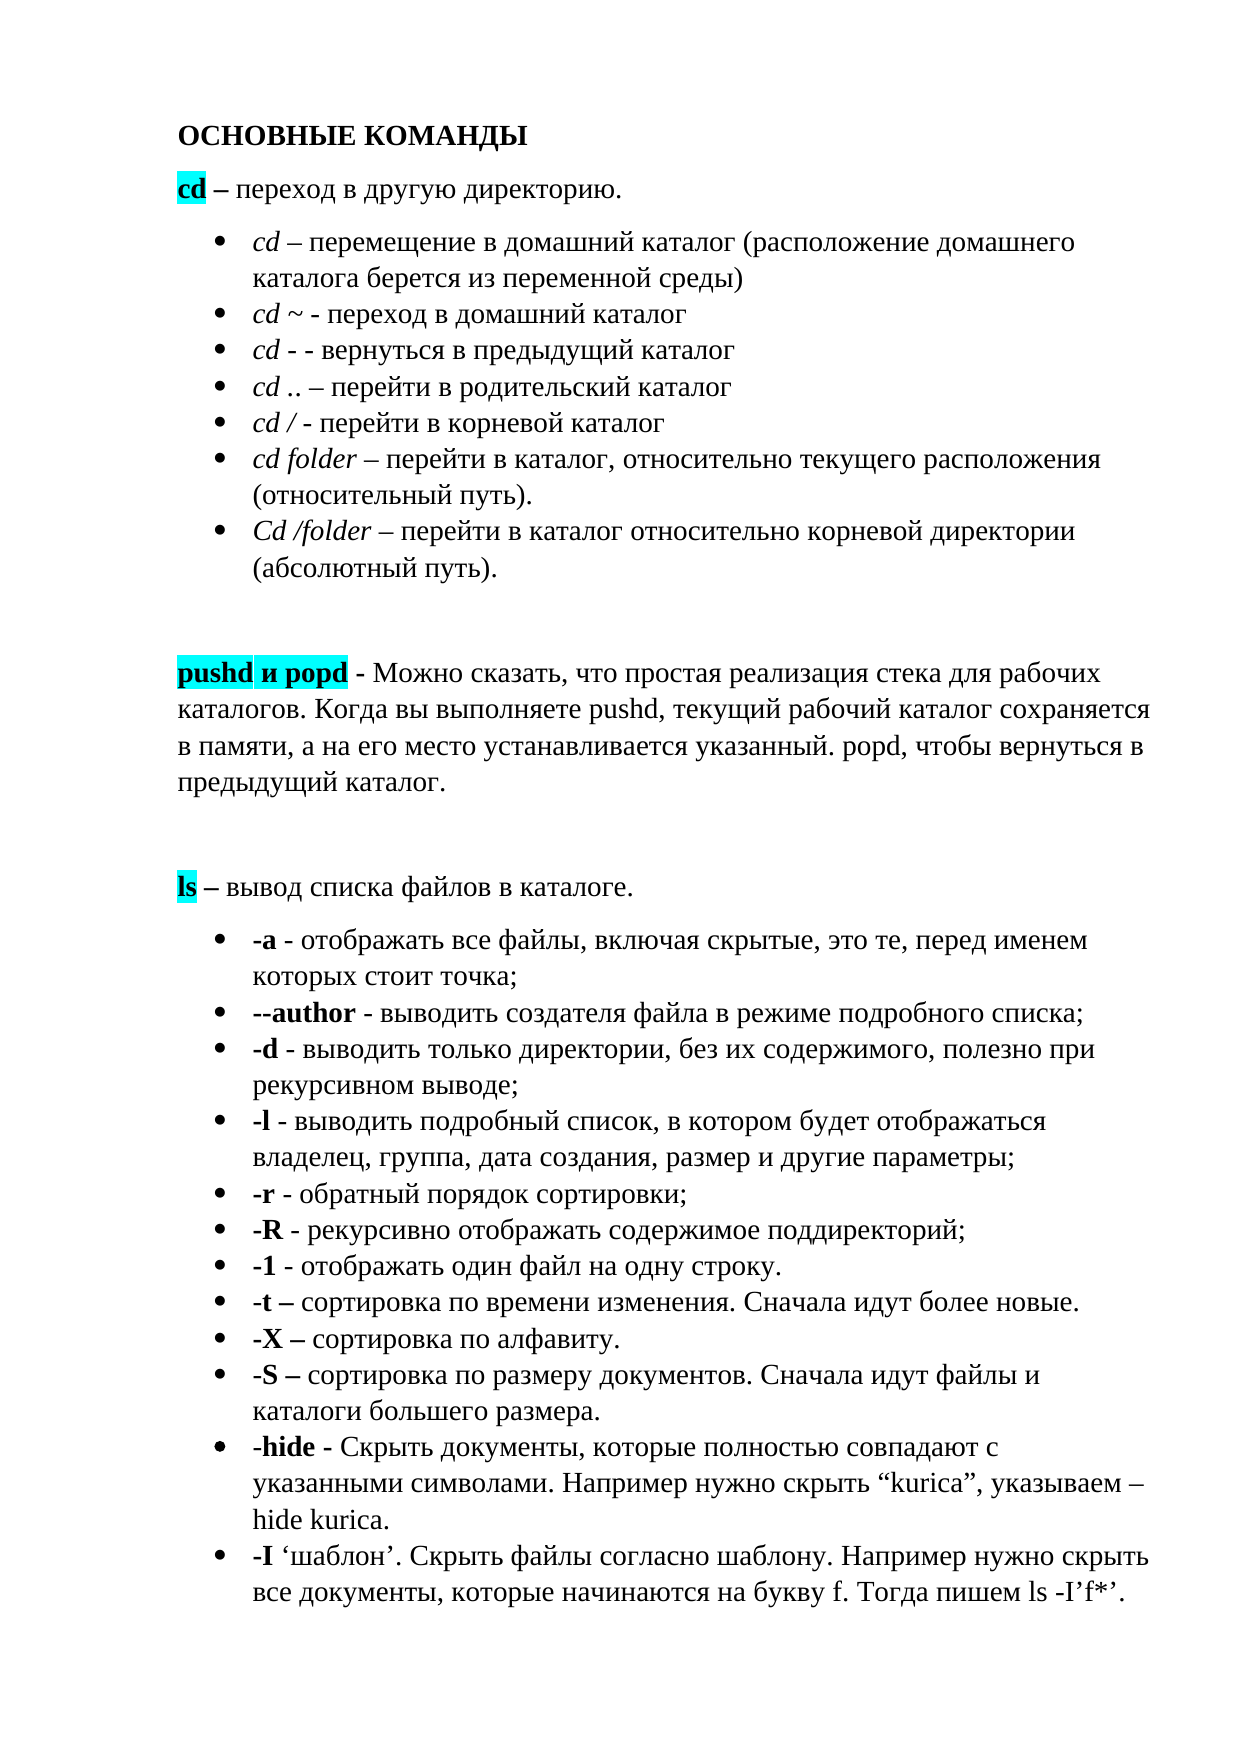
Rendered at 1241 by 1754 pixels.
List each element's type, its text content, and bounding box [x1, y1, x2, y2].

list cd - - вернуться в предыдущий каталог [215, 332, 1152, 366]
list cd – перемещение в домашний каталог (расположение домашнего каталога берется из переменной среды) [215, 224, 1152, 293]
list -S – сортировка по размеру документов. Сначала идут файлы и каталоги большего размера. [215, 1357, 1152, 1427]
list -l - выводить подробный список, в котором будет отображаться владелец, группа, дата создания, размер и другие параметры; [215, 1103, 1152, 1173]
text pushd и popd - Можно сказать, что простая реализация стека для рабочих каталогов. Когда вы выполняете pushd, текущий рабочий каталог сохраняется в памяти, а на его место устанавливается указанный. popd, чтобы вернуться в предыдущий каталог. [177, 655, 1152, 797]
list -t – сортировка по времени изменения. Сначала идут более новые. [215, 1284, 1152, 1318]
list Cd /folder – перейти в каталог относительно корневой директории (абсолютный путь). [215, 513, 1152, 583]
list cd .. – перейти в родительский каталог [215, 369, 1152, 402]
list cd / - перейти в корневой каталог [215, 405, 1152, 438]
list -a - отображать все файлы, включая скрытые, это те, перед именем которых стоит точка; [215, 922, 1152, 992]
list -1 - отображать один файл на одну строку. [215, 1248, 1152, 1282]
text ОСНОВНЫЕ КОМАНДЫ [177, 118, 1152, 152]
list -R - рекурсивно отображать содержимое поддиректорий; [215, 1212, 1152, 1246]
list -X – сортировка по алфавиту. [215, 1321, 1152, 1354]
text ls – вывод списка файлов в каталоге. [177, 869, 1152, 903]
list --author - выводить создателя файла в режиме подробного списка; [215, 995, 1152, 1028]
list cd ~ - переход в домашний каталог [215, 296, 1152, 330]
list -d - выводить только директории, без их содержимого, полезно при рекурсивном выводе; [215, 1031, 1152, 1101]
list -hide - Скрыть документы, которые полностью совпадают с указанными символами. Например нужно скрыть “kurica”, указываем –hide kurica. [215, 1429, 1152, 1535]
text cd – переход в другую директорию. [206, 171, 1152, 204]
list cd folder – перейти в каталог, относительно текущего расположения (относительный путь). [215, 441, 1152, 511]
list -r - обратный порядок сортировки; [215, 1176, 1152, 1209]
list -I ‘шаблон’. Скрыть файлы согласно шаблону. Например нужно скрыть все документы, которые начинаются на букву f. Тогда пишем ls -I’f*’. [215, 1538, 1152, 1608]
